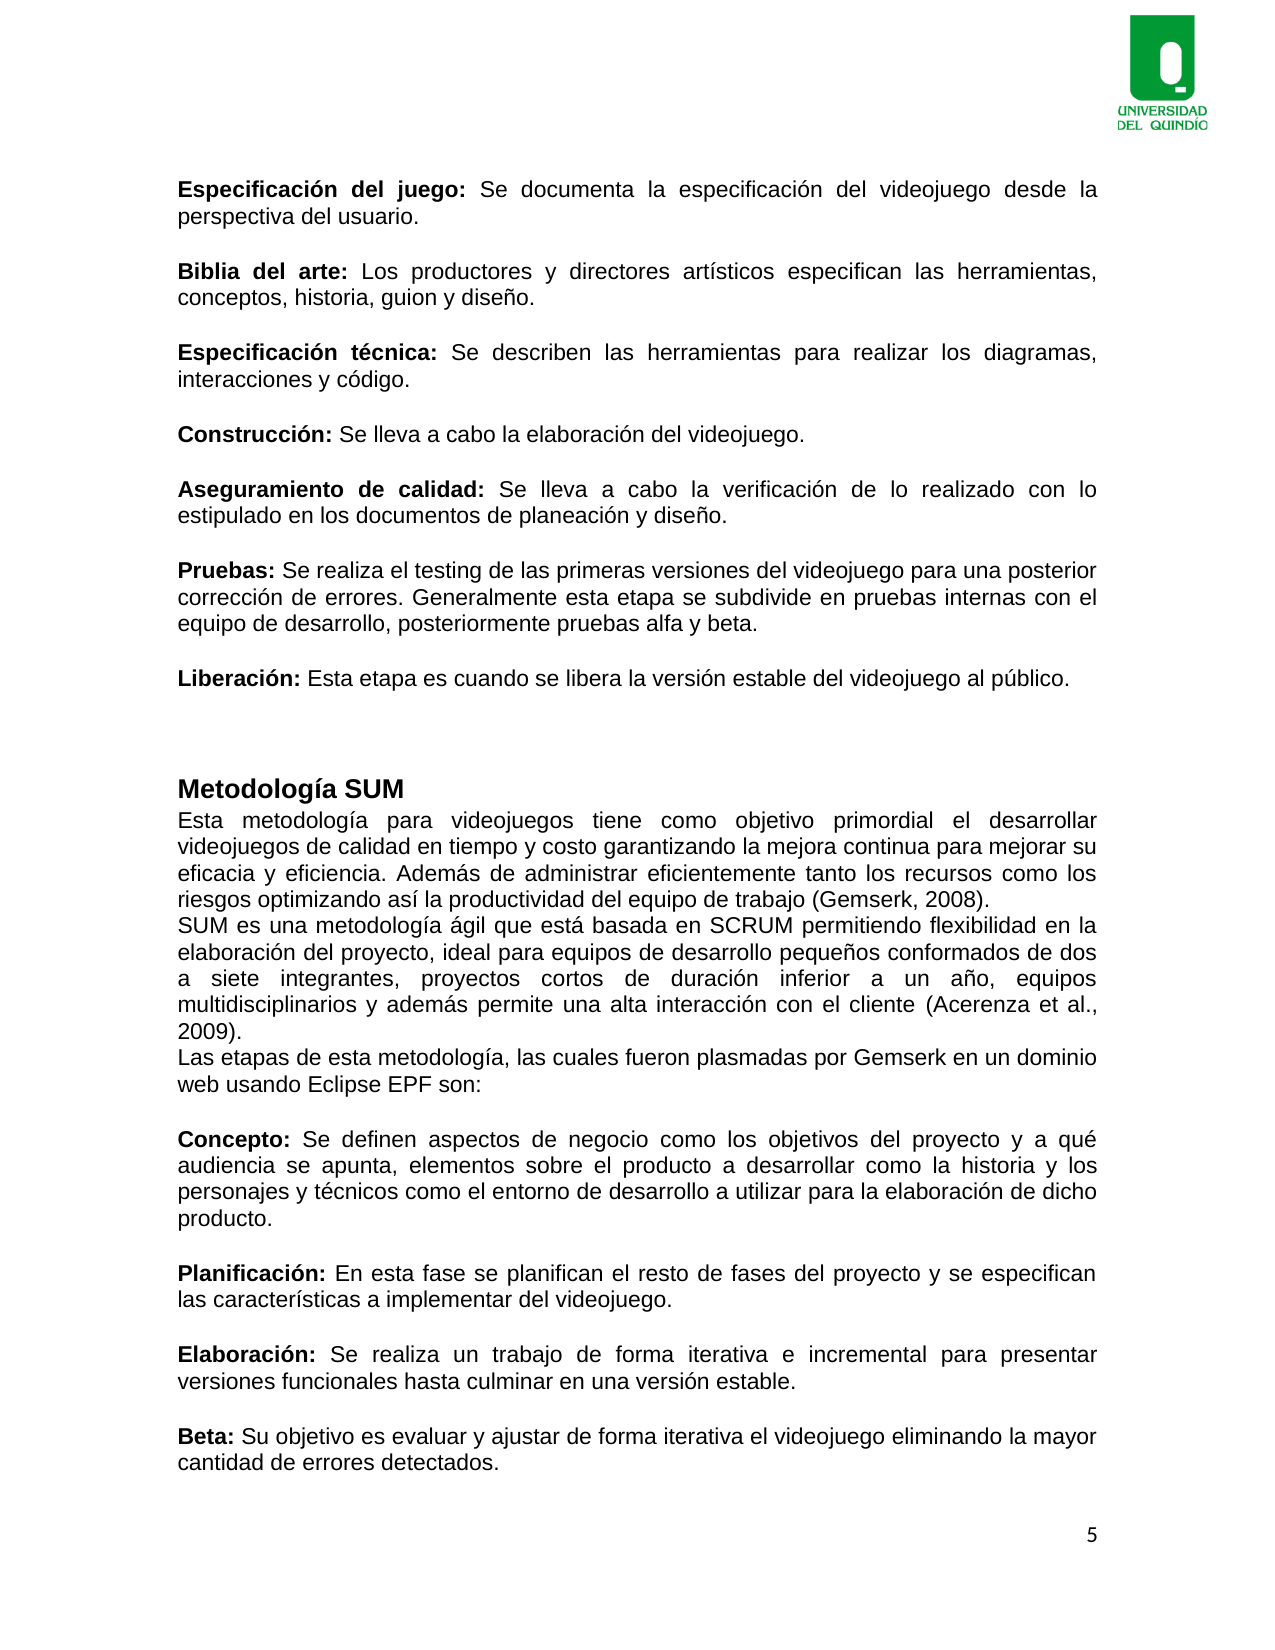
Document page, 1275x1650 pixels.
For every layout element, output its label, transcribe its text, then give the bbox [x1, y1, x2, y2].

text Beta: Su objetivo es evaluar y ajustar de forma iterativa el videojuego eliminando la mayor cantidad de errores detectados. [177, 1423, 1098, 1475]
picture [1116, 15, 1207, 128]
text Aseguramiento de calidad: Se lleva a cabo la verificación de lo realizado con lo estipulado en los documentos de planeación y diseño. [177, 476, 1098, 528]
text Especificación del juego: Se documenta la especificación del videojuego desde la perspectiva del usuario. [177, 176, 1098, 229]
text Especificación técnica: Se describen las herramientas para realizar los diagramas, interacciones y código. [177, 339, 1098, 392]
text Las etapas de esta metodología, las cuales fueron plasmadas por Gemserk en un dominio web usando Eclipse EPF son: [177, 1044, 1098, 1097]
text Esta metodología para videojuegos tiene como objetivo primordial el desarrollar videojuegos de calidad en tiempo y costo garantizando la mejora continua para mejorar su eficacia y eficiencia. Además de administrar eficientemente tanto los recursos como los riesgos optimizando así la productividad del equipo de trabajo (Gemserk, 2008). [177, 807, 1098, 912]
text Pruebas: Se realiza el testing de las primeras versiones del videojuego para una posterior corrección de errores. Generalmente esta etapa se subdivide en pruebas internas con el equipo de desarrollo, posteriormente pruebas alfa y beta. [177, 557, 1098, 636]
subtitle Metodología SUM [177, 773, 1098, 804]
text Construcción: Se lleva a cabo la elaboración del videojuego. [177, 421, 1098, 447]
text Concepto: Se definen aspectos de negocio como los objetivos del proyecto y a qué audiencia se apunta, elementos sobre el producto a desarrollar como la historia y los personajes y técnicos como el entorno de desarrollo a utilizar para la elaboración de dicho producto. [177, 1126, 1098, 1231]
text SUM es una metodología ágil que está basada en SCRUM permitiendo flexibilidad en la elaboración del proyecto, ideal para equipos de desarrollo pequeños conformados de dos a siete integrantes, proyectos cortos de duración inferior a un año, equipos multidisciplinarios y además permite una alta interacción con el cliente (Acerenza et al., 2009). [177, 912, 1098, 1044]
text Planificación: En esta fase se planifican el resto de fases del proyecto y se especifican las características a implementar del videojuego. [177, 1260, 1098, 1312]
text Biblia del arte: Los productores y directores artísticos especifican las herramientas, conceptos, historia, guion y diseño. [177, 258, 1098, 311]
text Liberación: Esta etapa es cuando se libera la versión estable del videojuego al público. [177, 665, 1098, 691]
text Elaboración: Se realiza un trabajo de forma iterativa e incremental para presentar versiones funcionales hasta culminar en una versión estable. [177, 1341, 1098, 1394]
